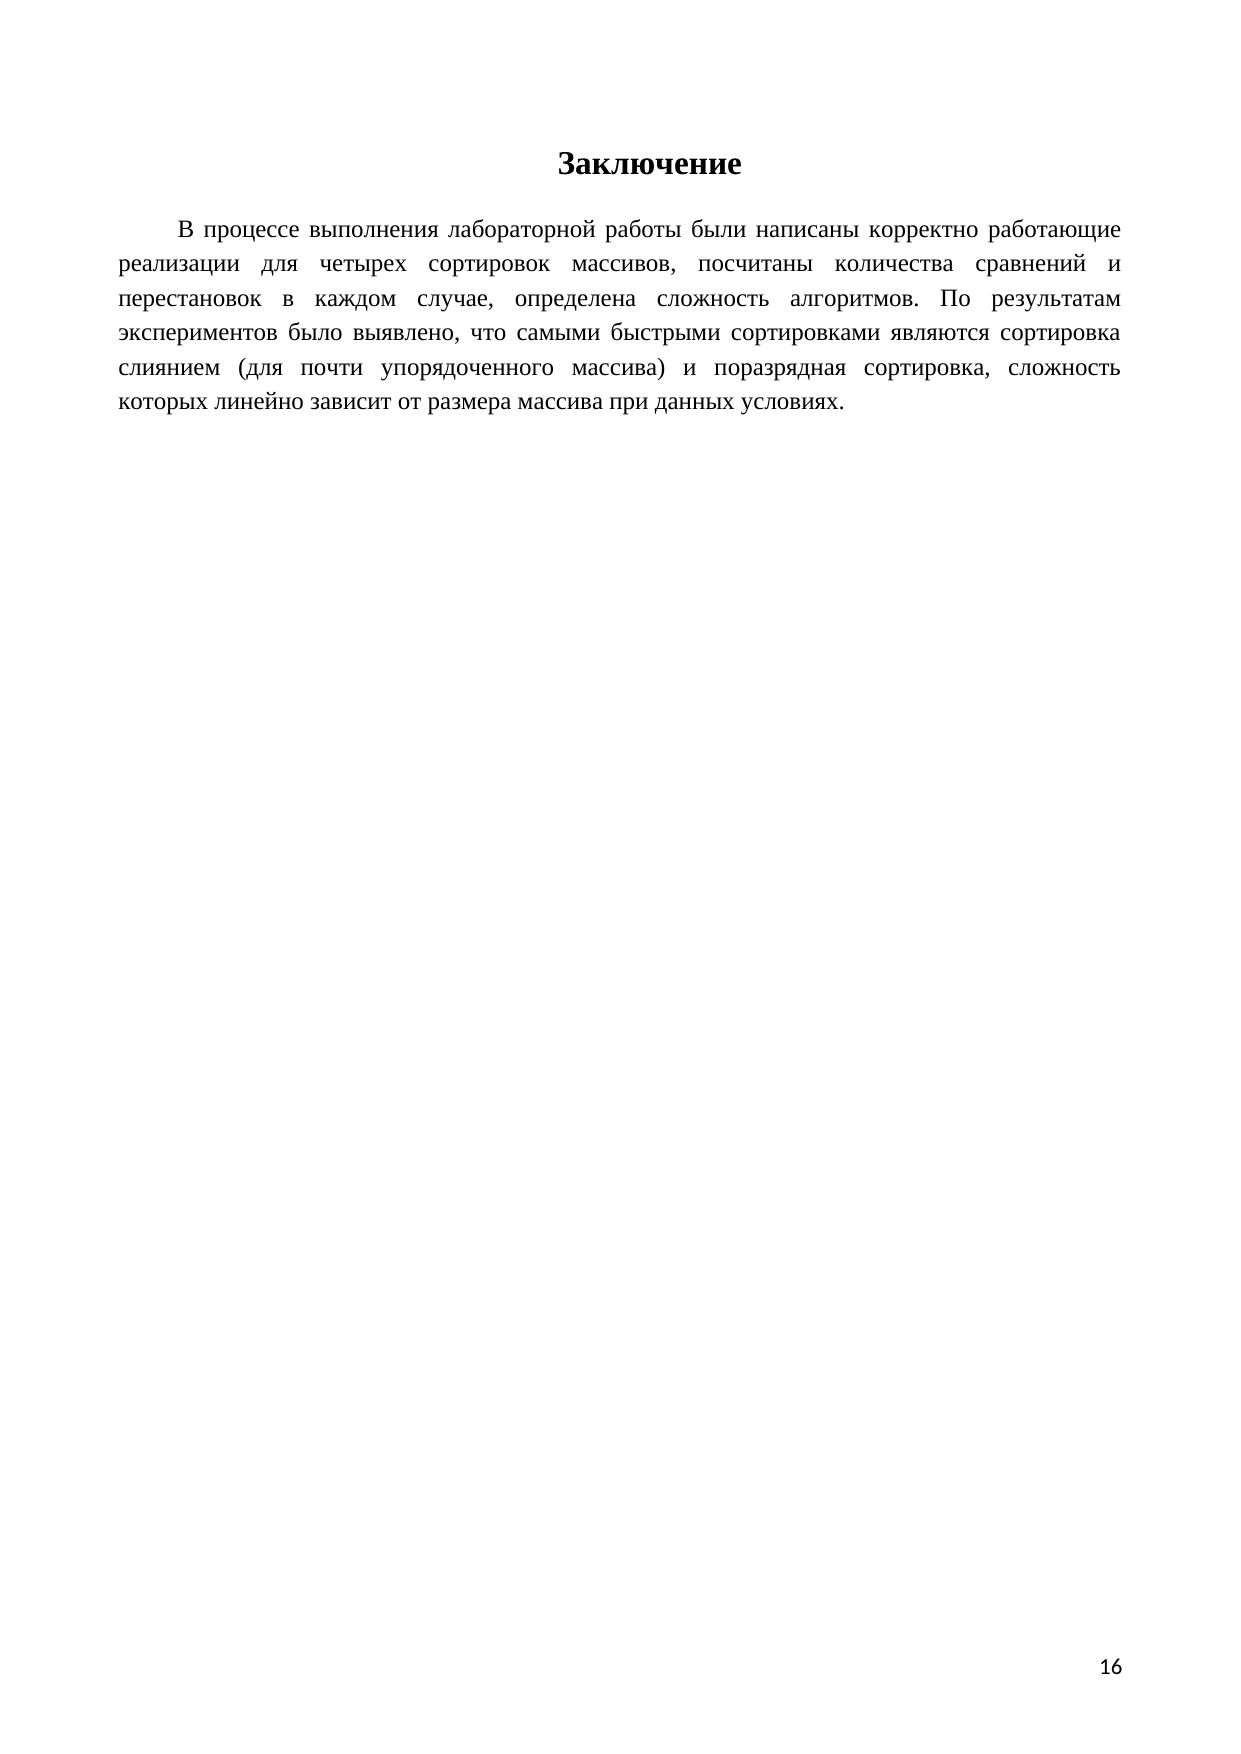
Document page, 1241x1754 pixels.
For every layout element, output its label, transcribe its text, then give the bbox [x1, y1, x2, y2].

subtitle Заключение [118, 143, 1122, 181]
text В процессе выполнения лабораторной работы были написаны корректно работающие реализации для четырех сортировок массивов, посчитаны количества сравнений и перестановок в каждом случае, определена сложность алгоритмов. По результатам экспериментов было выявлено, что самыми быстрыми сортировками являются сортировка слиянием (для почти упорядоченного массива) и поразрядная сортировка, сложность которых линейно зависит от размера массива при данных условиях. [118, 214, 1122, 415]
